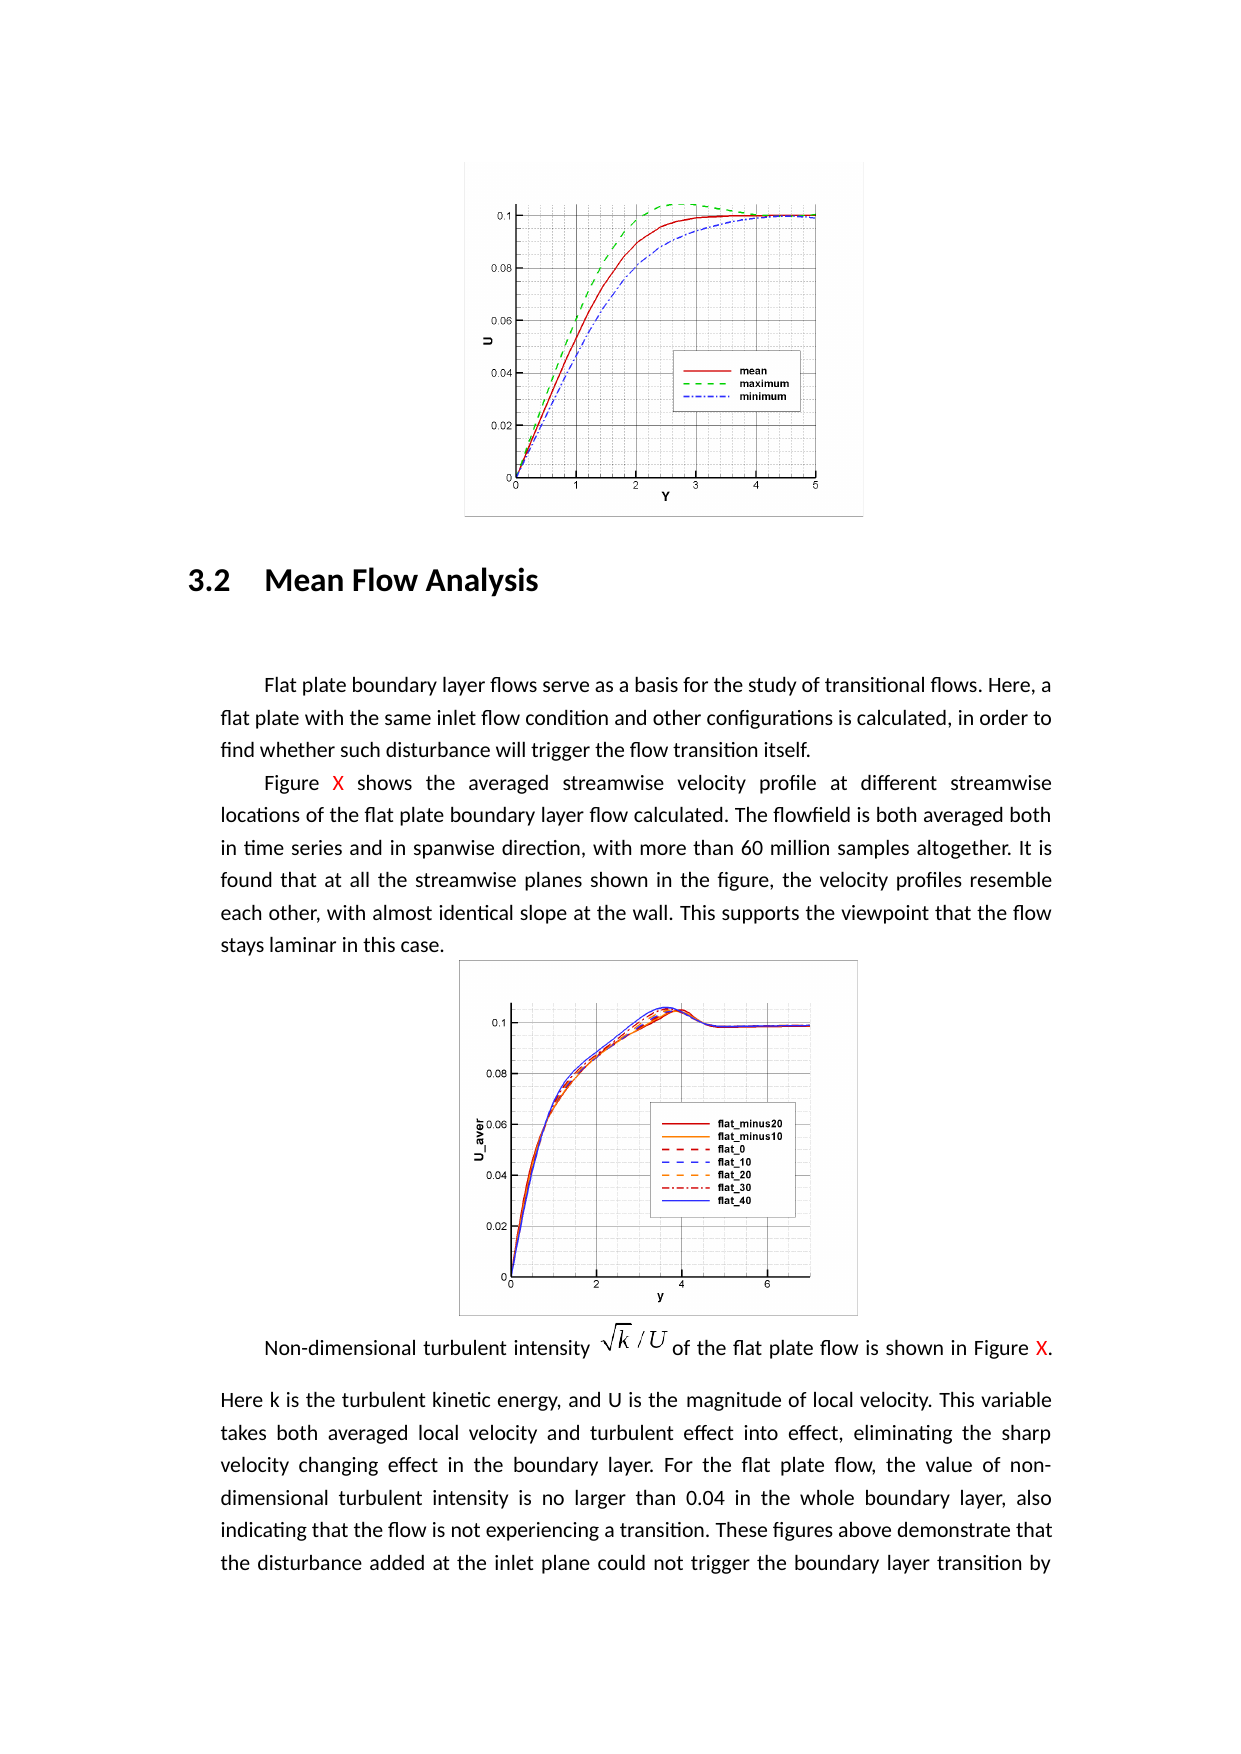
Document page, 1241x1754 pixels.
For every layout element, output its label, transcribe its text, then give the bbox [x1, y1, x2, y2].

text Flat plate boundary layer flows serve as a basis for the study of transitional flows. Here, a flat plate with the same inlet flow condition and other configurations is calculated, in order to find whether such disturbance will trigger the flow transition itself. [220, 668, 1053, 766]
picture [459, 960, 858, 1316]
text Figure X shows the averaged streamwise velocity profile at different streamwise locations of the flat plate boundary layer flow calculated. The flowfield is both averaged both in time series and in spanwise direction, with more than 60 million samples altogether. It is found that at all the streamwise planes shown in the figure, the velocity profiles resemble each other, with almost identical slope at the wall. This supports the viewpoint that the flow stays laminar in this case. [220, 766, 1053, 961]
picture [464, 162, 864, 517]
subtitle Mean Flow Analysis [187, 547, 1053, 612]
